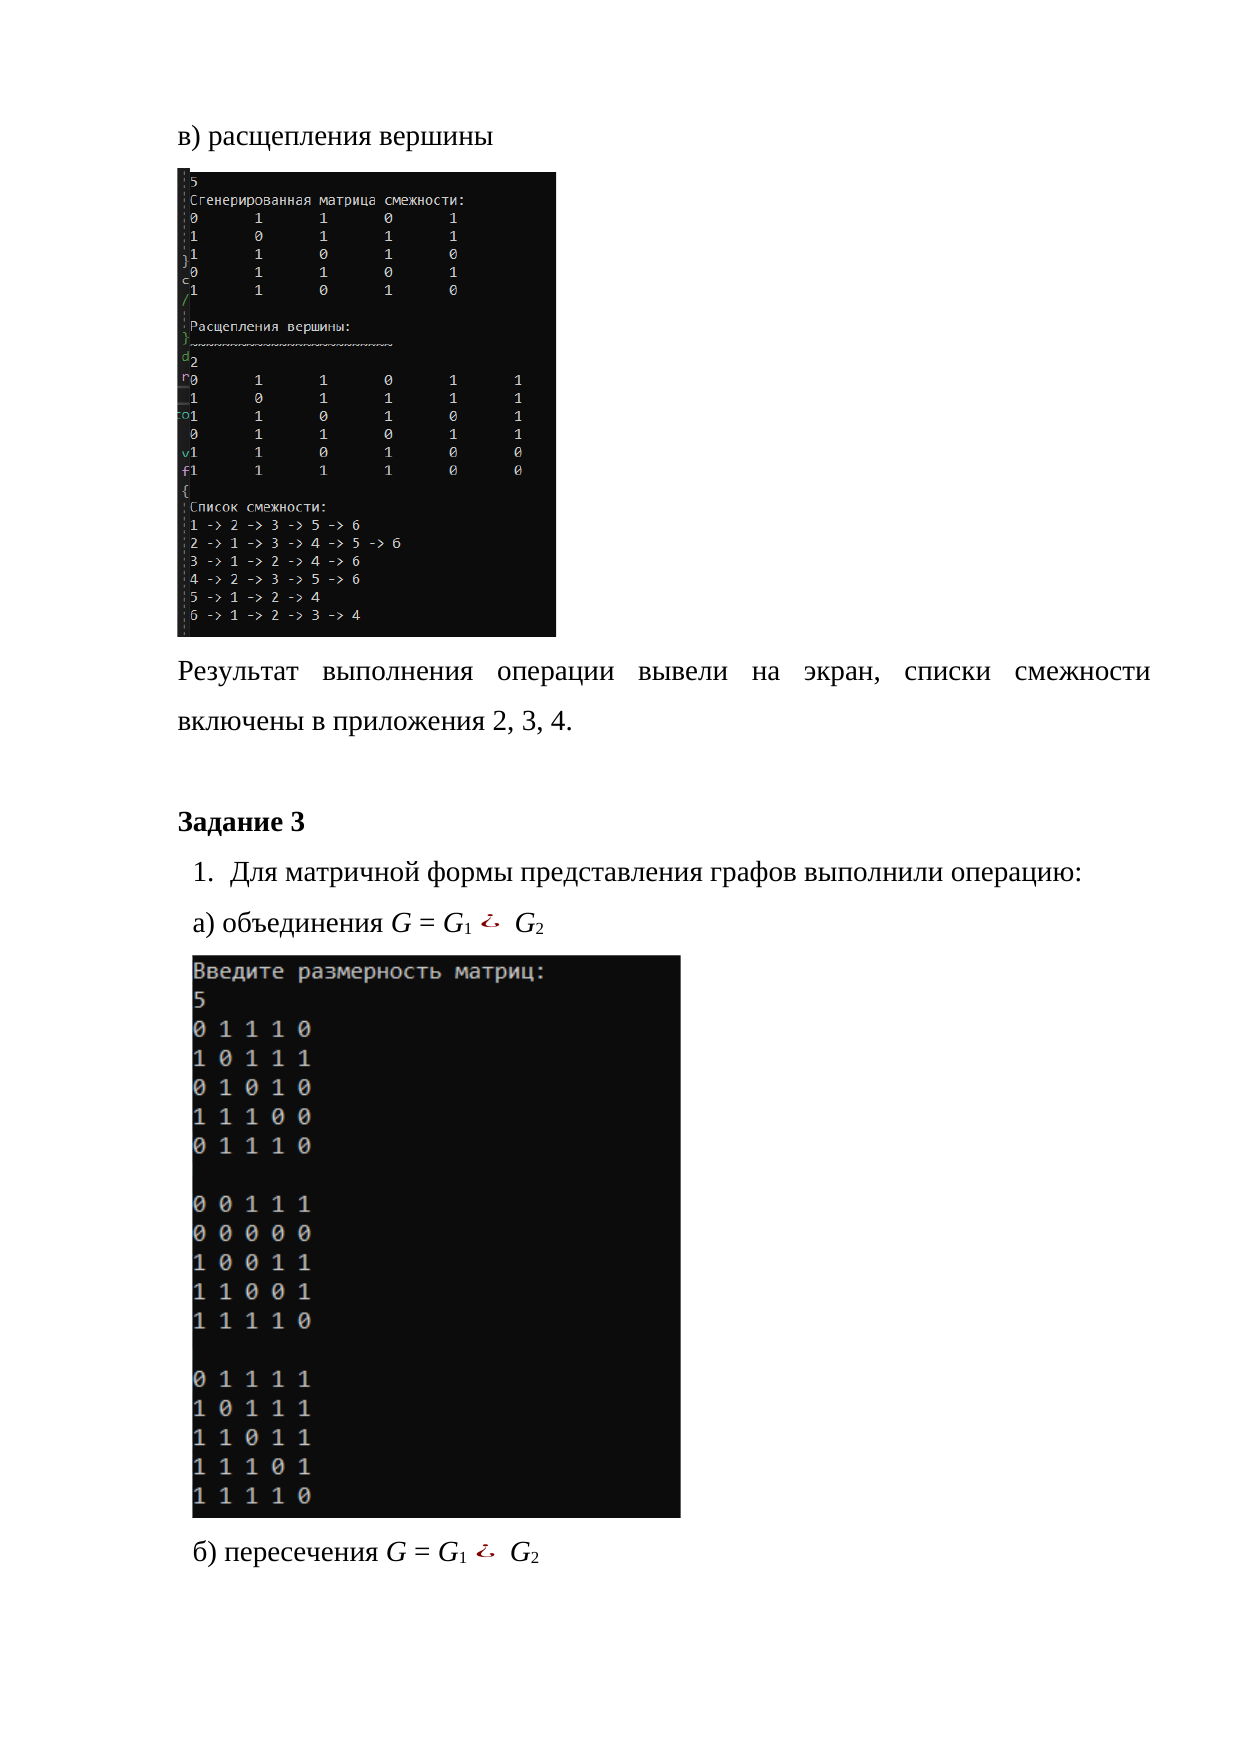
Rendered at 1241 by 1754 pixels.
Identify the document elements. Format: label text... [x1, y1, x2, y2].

list б) пересечения G = G1 G2 [177, 1534, 1152, 1568]
list Задание 3 [177, 804, 1152, 838]
picture [192, 955, 681, 1518]
list в) расщепления вершины [177, 118, 1152, 152]
list Для матричной формы представления графов выполнили операцию: [177, 854, 1152, 888]
list Результат выполнения операции вывели на экран, списки смежности включены в приложения 2, 3, 4. [177, 653, 1152, 737]
list а) объединения G = G1 G2 [177, 905, 1152, 938]
picture [177, 168, 557, 637]
